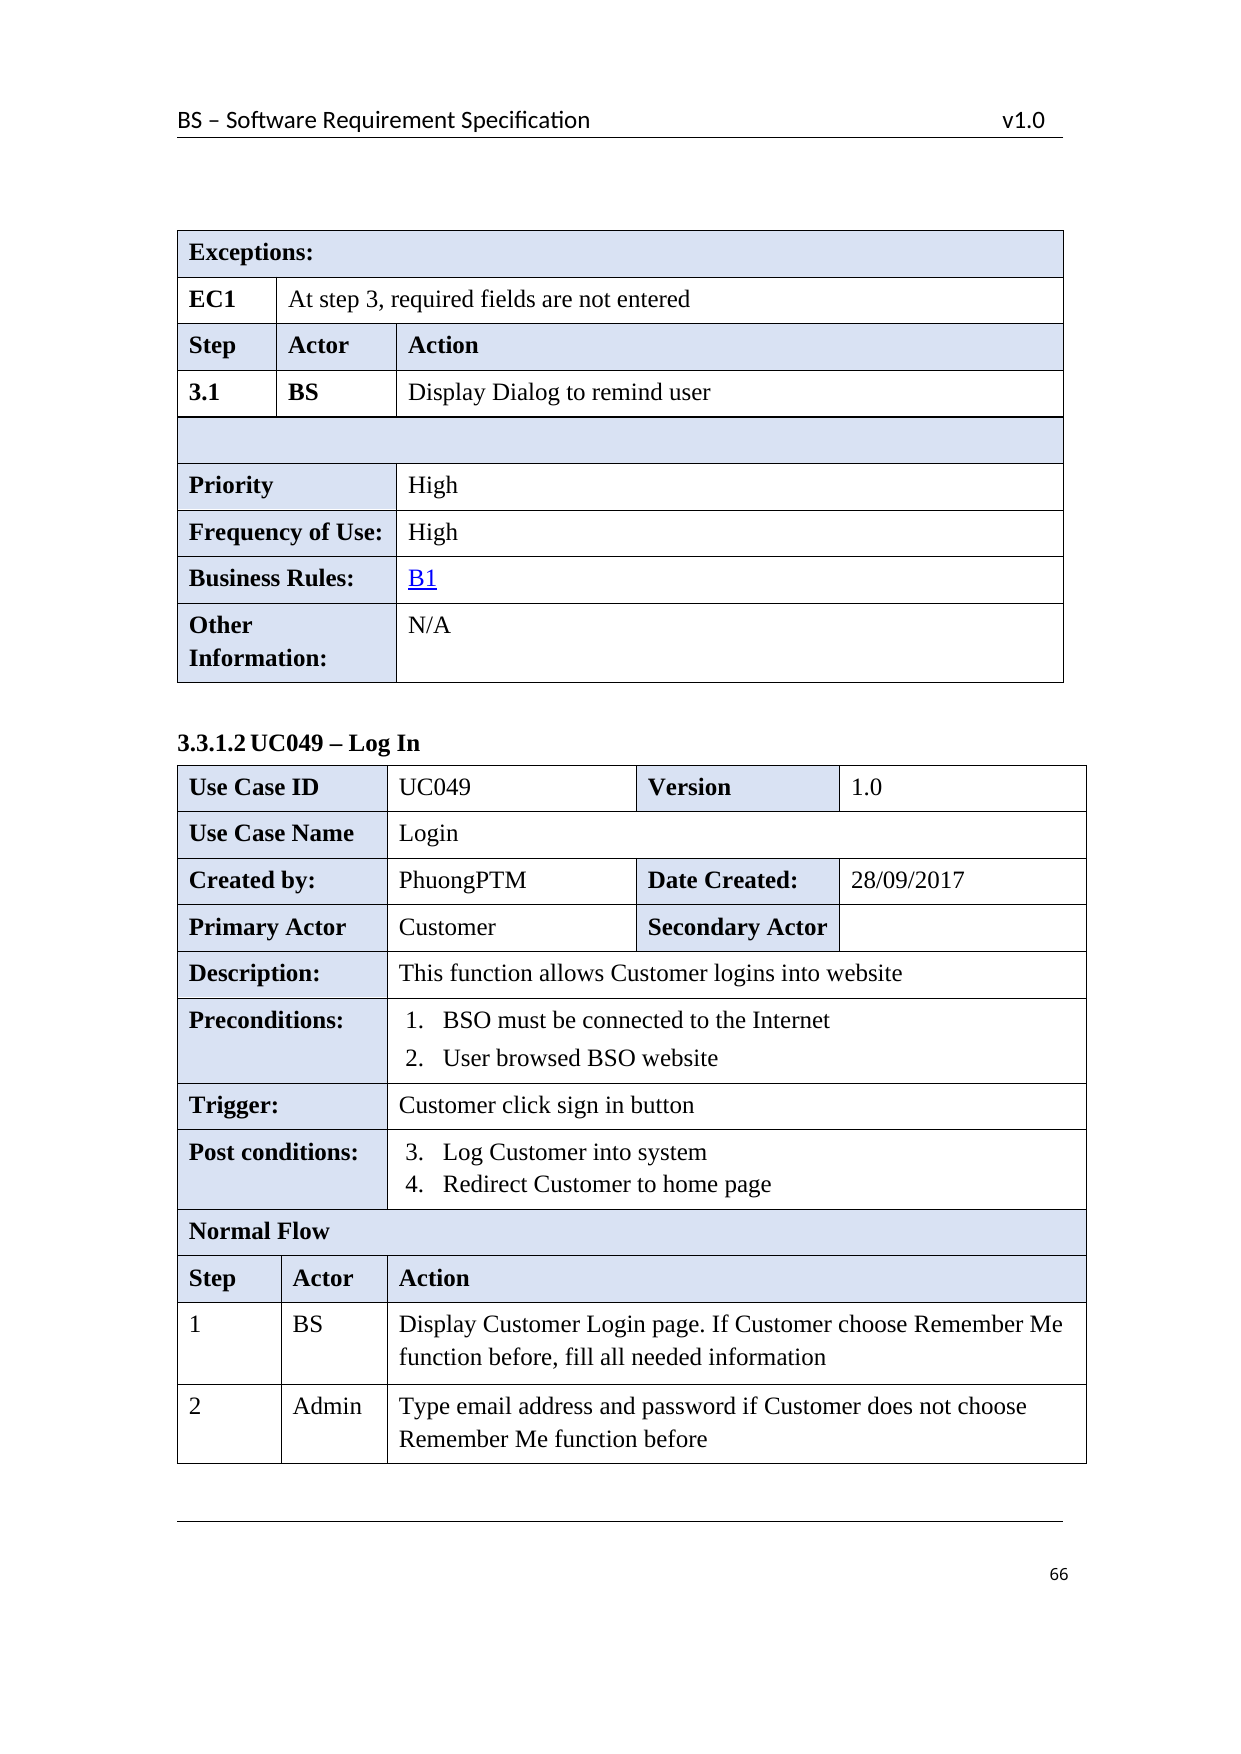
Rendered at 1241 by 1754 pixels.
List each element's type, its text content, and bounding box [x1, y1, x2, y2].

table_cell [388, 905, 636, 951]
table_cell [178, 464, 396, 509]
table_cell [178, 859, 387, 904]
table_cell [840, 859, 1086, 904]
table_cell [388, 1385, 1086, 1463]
subtitle UC049 – Log In [177, 728, 1063, 757]
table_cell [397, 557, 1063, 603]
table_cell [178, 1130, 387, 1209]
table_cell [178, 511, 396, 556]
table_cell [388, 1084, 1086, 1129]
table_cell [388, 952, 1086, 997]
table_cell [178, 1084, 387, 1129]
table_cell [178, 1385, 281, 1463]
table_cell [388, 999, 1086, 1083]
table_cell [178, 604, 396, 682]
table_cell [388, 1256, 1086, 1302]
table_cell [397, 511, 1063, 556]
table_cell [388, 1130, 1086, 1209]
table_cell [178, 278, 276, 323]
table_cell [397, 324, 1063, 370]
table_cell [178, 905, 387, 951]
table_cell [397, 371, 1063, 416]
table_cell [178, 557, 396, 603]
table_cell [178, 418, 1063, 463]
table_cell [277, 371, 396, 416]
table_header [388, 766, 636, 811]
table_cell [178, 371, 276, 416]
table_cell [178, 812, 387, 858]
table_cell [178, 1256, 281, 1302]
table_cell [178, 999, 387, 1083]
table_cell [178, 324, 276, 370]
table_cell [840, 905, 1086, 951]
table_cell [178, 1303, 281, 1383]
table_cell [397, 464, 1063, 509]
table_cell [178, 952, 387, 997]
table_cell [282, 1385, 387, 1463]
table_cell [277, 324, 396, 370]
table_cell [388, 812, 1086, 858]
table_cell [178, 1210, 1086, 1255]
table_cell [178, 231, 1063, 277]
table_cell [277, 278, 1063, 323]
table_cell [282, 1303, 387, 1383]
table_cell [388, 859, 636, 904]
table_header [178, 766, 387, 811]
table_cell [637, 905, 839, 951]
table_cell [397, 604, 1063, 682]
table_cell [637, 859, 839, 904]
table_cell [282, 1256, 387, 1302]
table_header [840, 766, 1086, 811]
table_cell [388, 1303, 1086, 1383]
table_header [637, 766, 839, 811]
